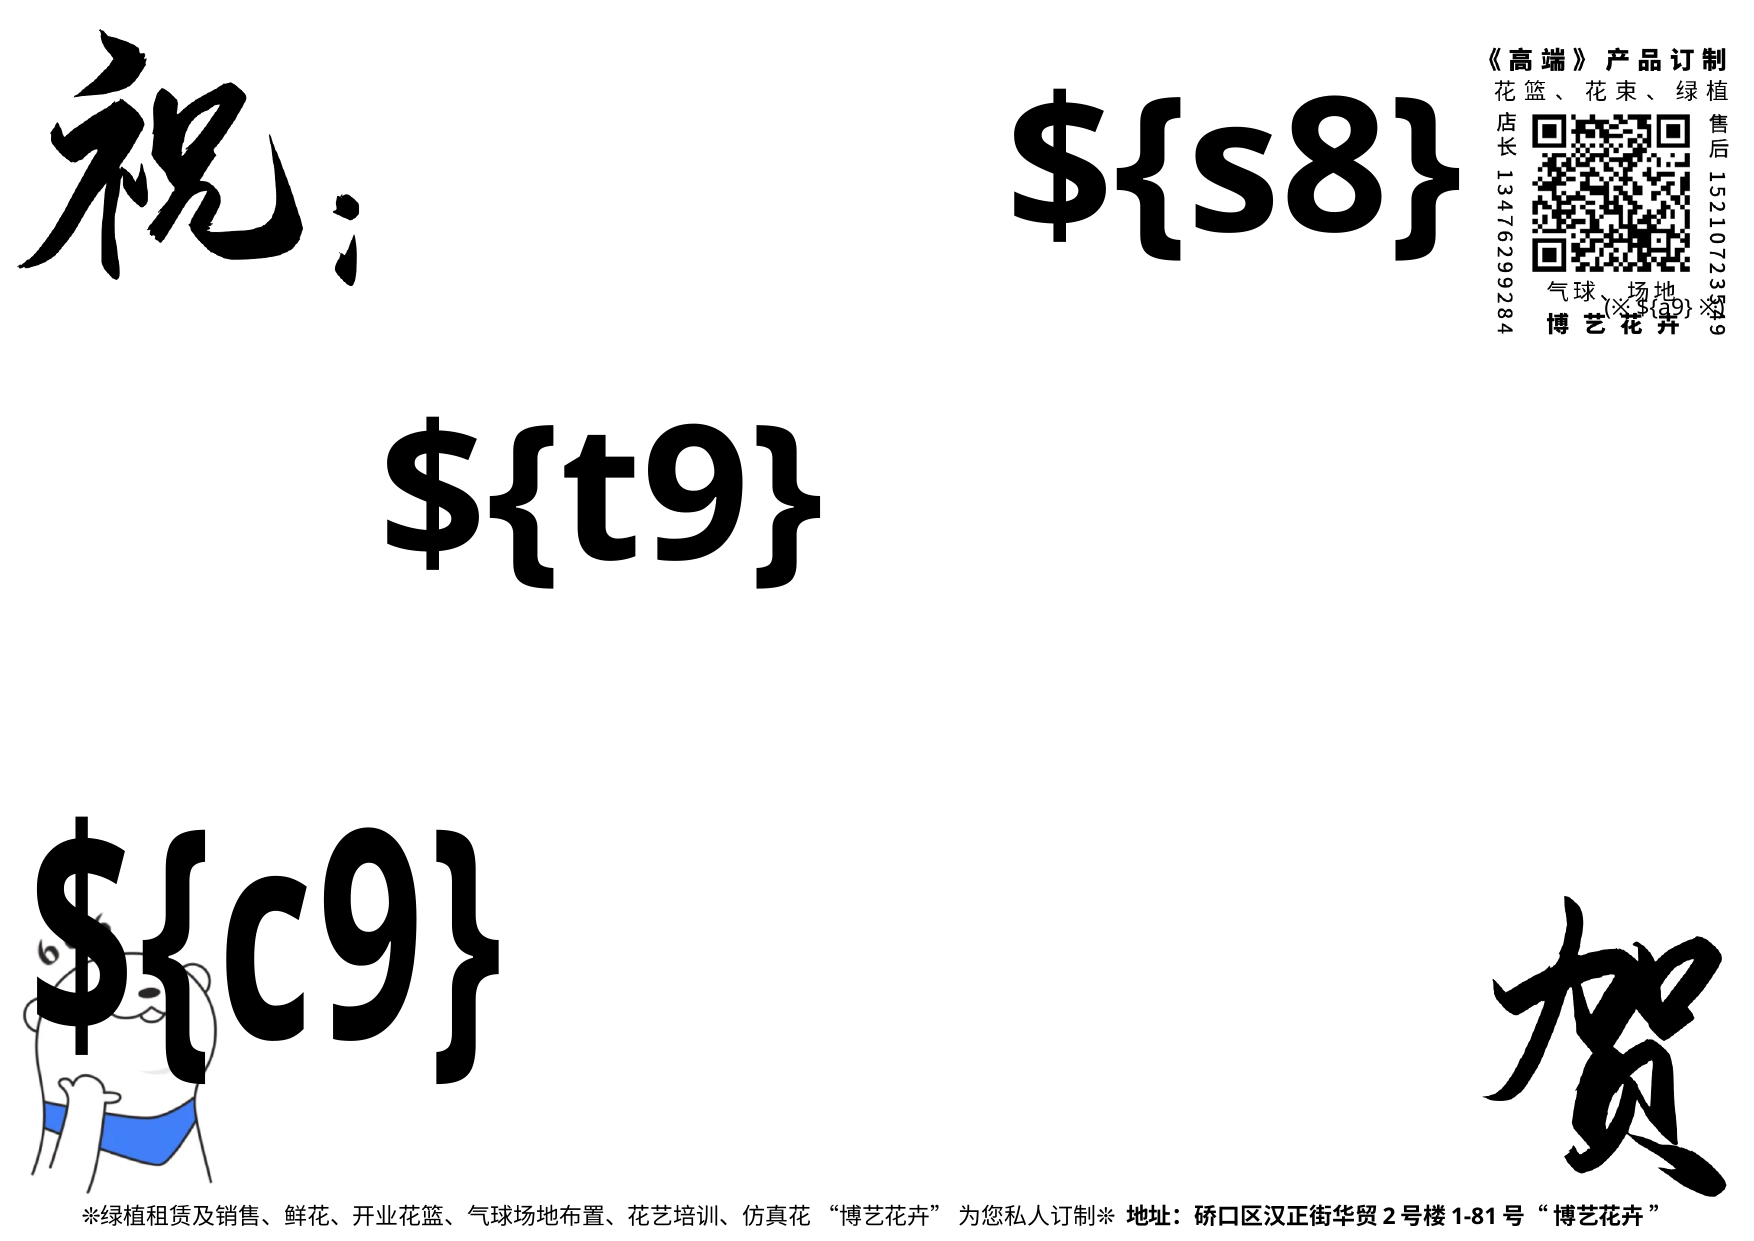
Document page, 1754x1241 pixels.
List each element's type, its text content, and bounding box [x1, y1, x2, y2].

picture [566, 1216, 571, 1224]
picture [1321, 1214, 1327, 1223]
picture [1605, 1209, 1612, 1224]
picture [1429, 1216, 1435, 1224]
picture [357, 1216, 367, 1224]
picture [1222, 1210, 1235, 1221]
picture [1275, 1209, 1281, 1217]
picture [360, 1208, 367, 1214]
picture [0, 0, 1754, 1224]
picture [1627, 1218, 1636, 1224]
text ${t9} [379, 356, 1724, 616]
picture [1207, 1213, 1213, 1224]
picture [752, 1215, 761, 1224]
picture [196, 1215, 205, 1224]
text ${c9} [29, 714, 1742, 1136]
picture [912, 1217, 922, 1224]
picture [1199, 1217, 1206, 1224]
picture [1033, 1213, 1045, 1224]
picture [200, 1208, 211, 1220]
text (※ ${a9} ※) [21, 288, 1733, 324]
text ${s8} [21, 29, 1470, 288]
picture [963, 1212, 977, 1224]
picture [526, 1214, 533, 1224]
